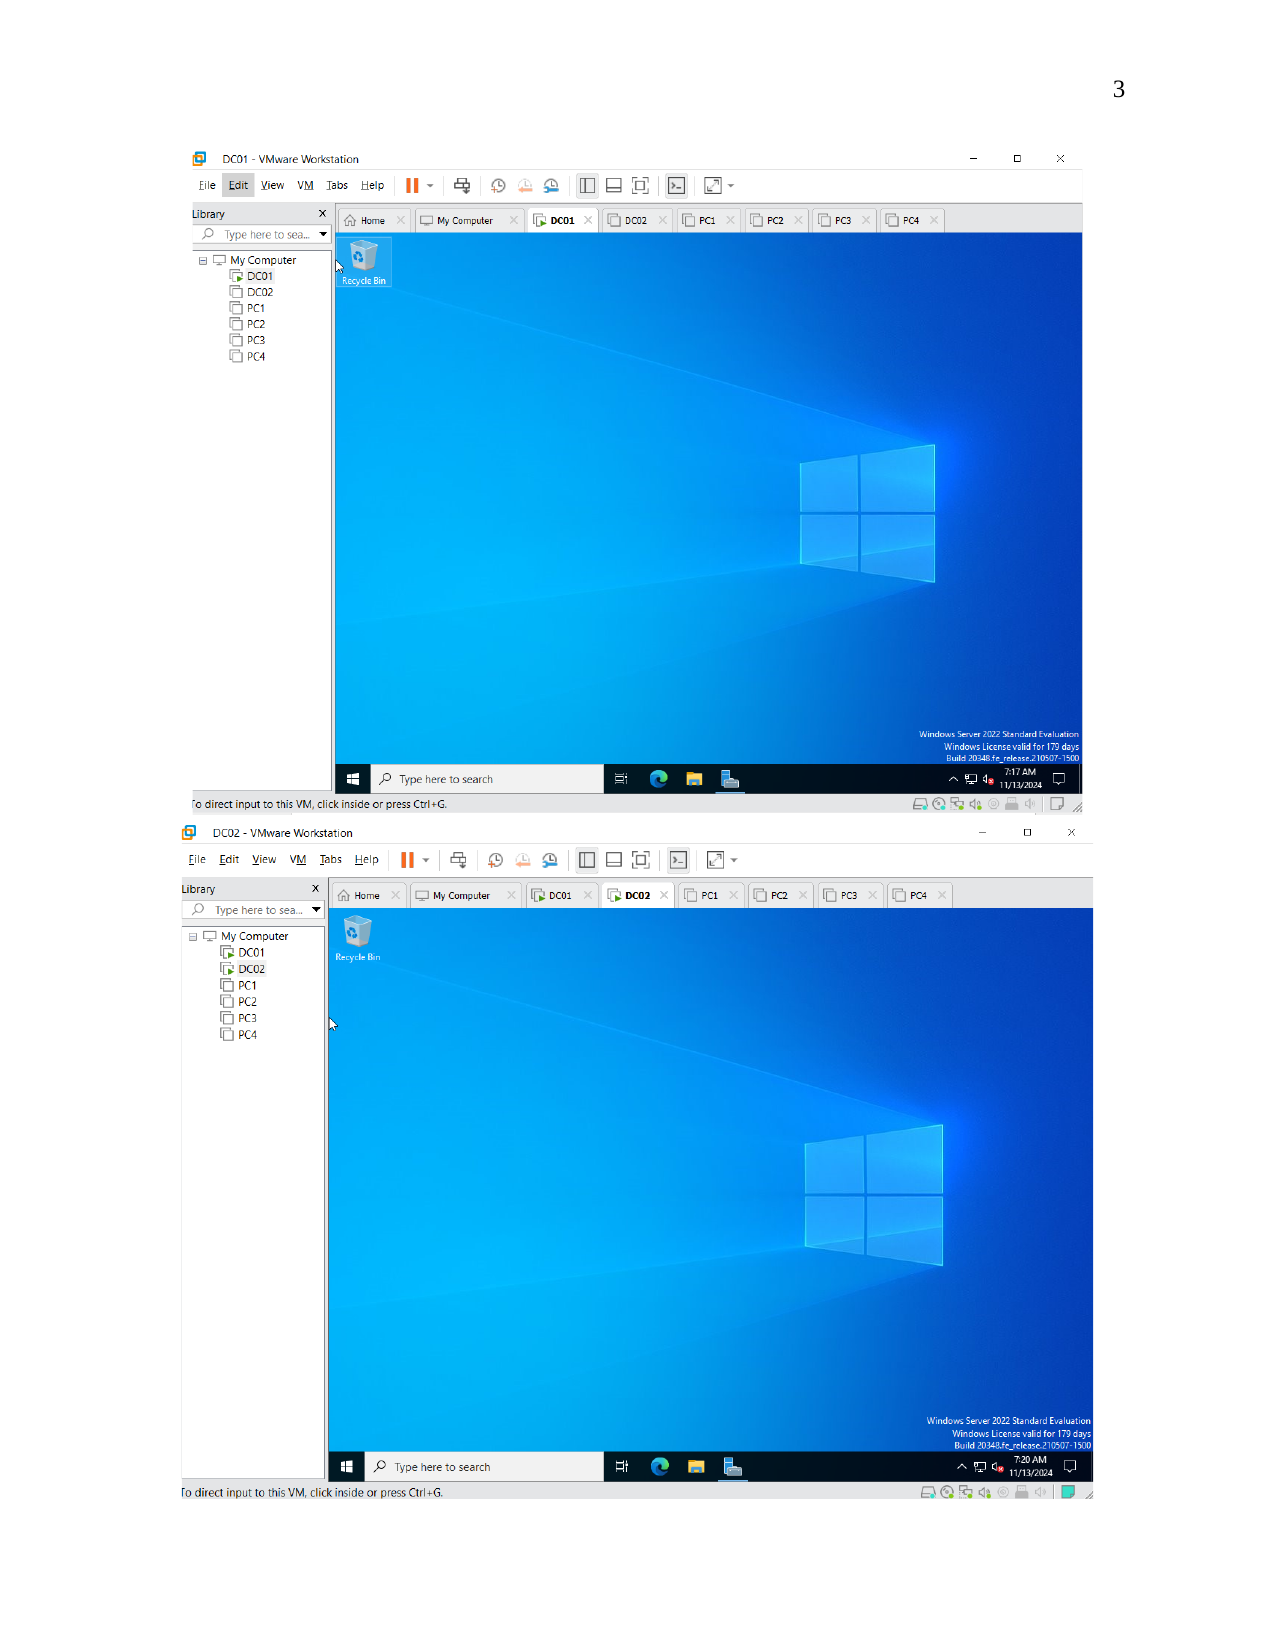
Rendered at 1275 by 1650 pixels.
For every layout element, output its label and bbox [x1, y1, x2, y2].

picture [192, 150, 1083, 815]
picture [181, 824, 1094, 1499]
